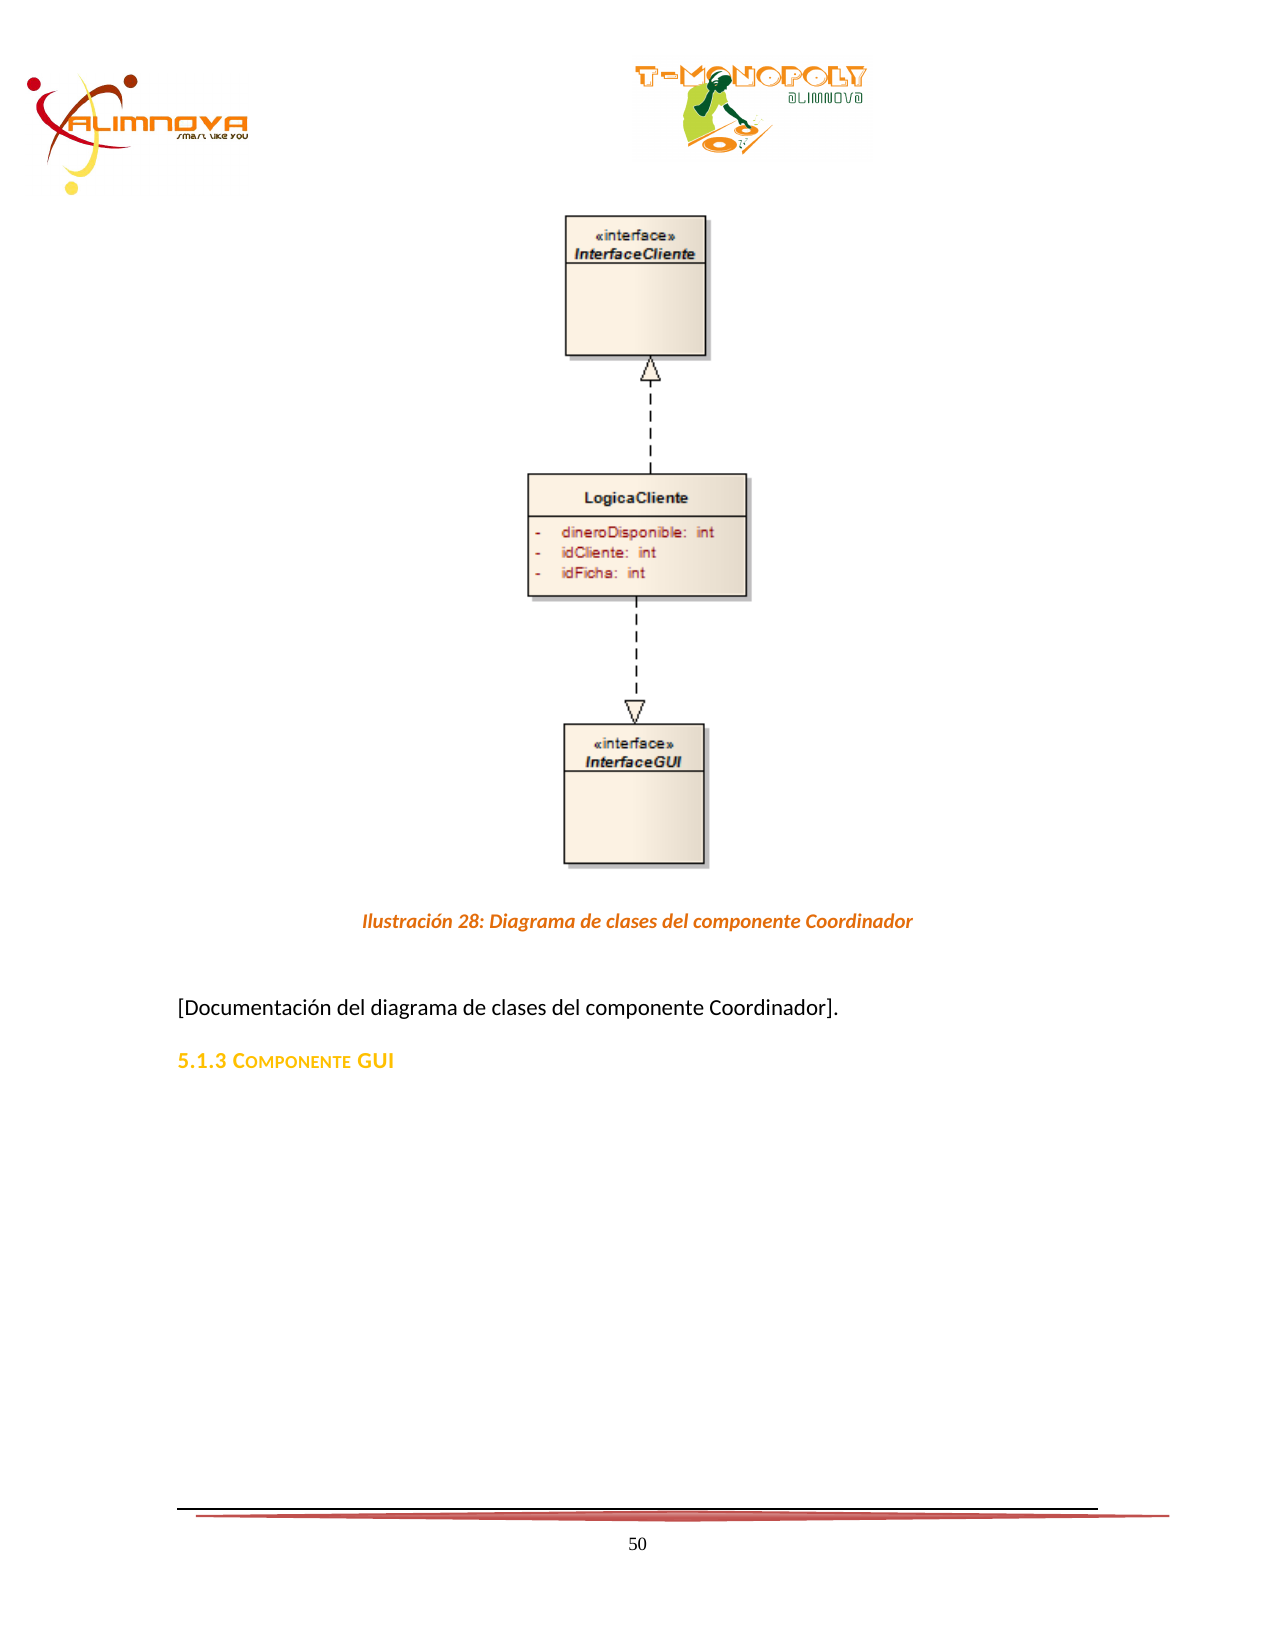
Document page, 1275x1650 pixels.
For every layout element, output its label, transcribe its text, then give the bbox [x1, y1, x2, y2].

subtitle 5.1.3 Componente GUI [177, 1046, 1098, 1074]
picture [512, 200, 763, 880]
picture [631, 55, 873, 162]
text [Documentación del diagrama de clases del componente Coordinador]. [177, 993, 1098, 1021]
subtitle Ilustración 28: Diagrama de clases del componente Coordinador [177, 908, 1098, 934]
picture [24, 73, 249, 196]
